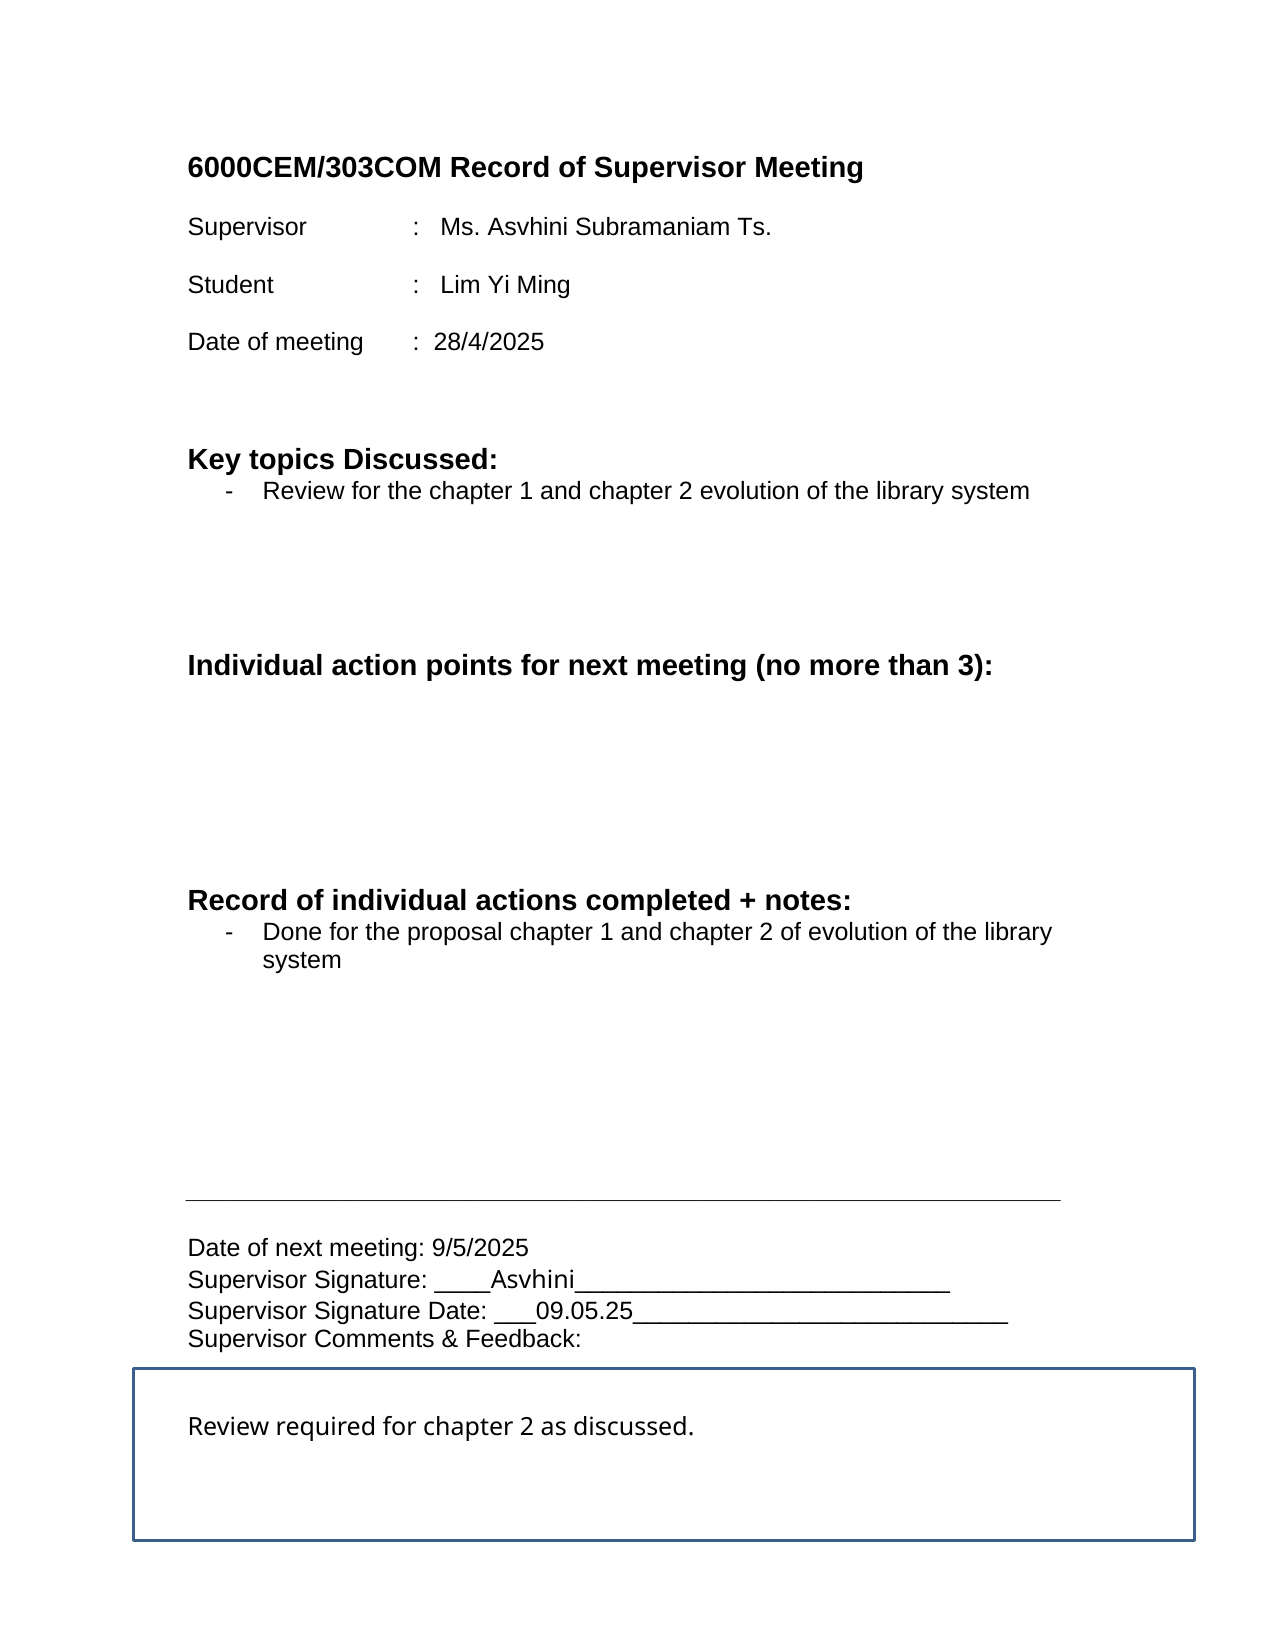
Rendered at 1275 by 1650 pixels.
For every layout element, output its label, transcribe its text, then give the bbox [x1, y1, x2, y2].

text Supervisor : Ms. Asvhini Subramaniam Ts. [187, 212, 1087, 241]
text Supervisor Comments & Feedback: [187, 1324, 1087, 1353]
text Supervisor Signature Date: ___09.05.25___________________________ [187, 1296, 1087, 1324]
list Done for the proposal chapter 1 and chapter 2 of evolution of the library system [225, 917, 1087, 974]
text Individual action points for next meeting (no more than 3): [187, 648, 1087, 682]
text Record of individual actions completed + notes: [187, 883, 1087, 917]
text Date of meeting : 28/4/2025 [187, 327, 1087, 356]
text 6000CEM/303COM Record of Supervisor Meeting [187, 150, 1087, 183]
text Supervisor Signature: ____Asvhini___________________________ [187, 1262, 1087, 1296]
text Key topics Discussed: [187, 442, 1087, 476]
text _______________________________________________________________ [187, 1175, 1087, 1204]
text Review required for chapter 2 as discussed. [187, 1409, 1087, 1443]
text Date of next meeting: 9/5/2025 [187, 1233, 1087, 1262]
text Student : Lim Yi Ming [187, 270, 1087, 298]
list Review for the chapter 1 and chapter 2 evolution of the library system [225, 476, 1087, 504]
